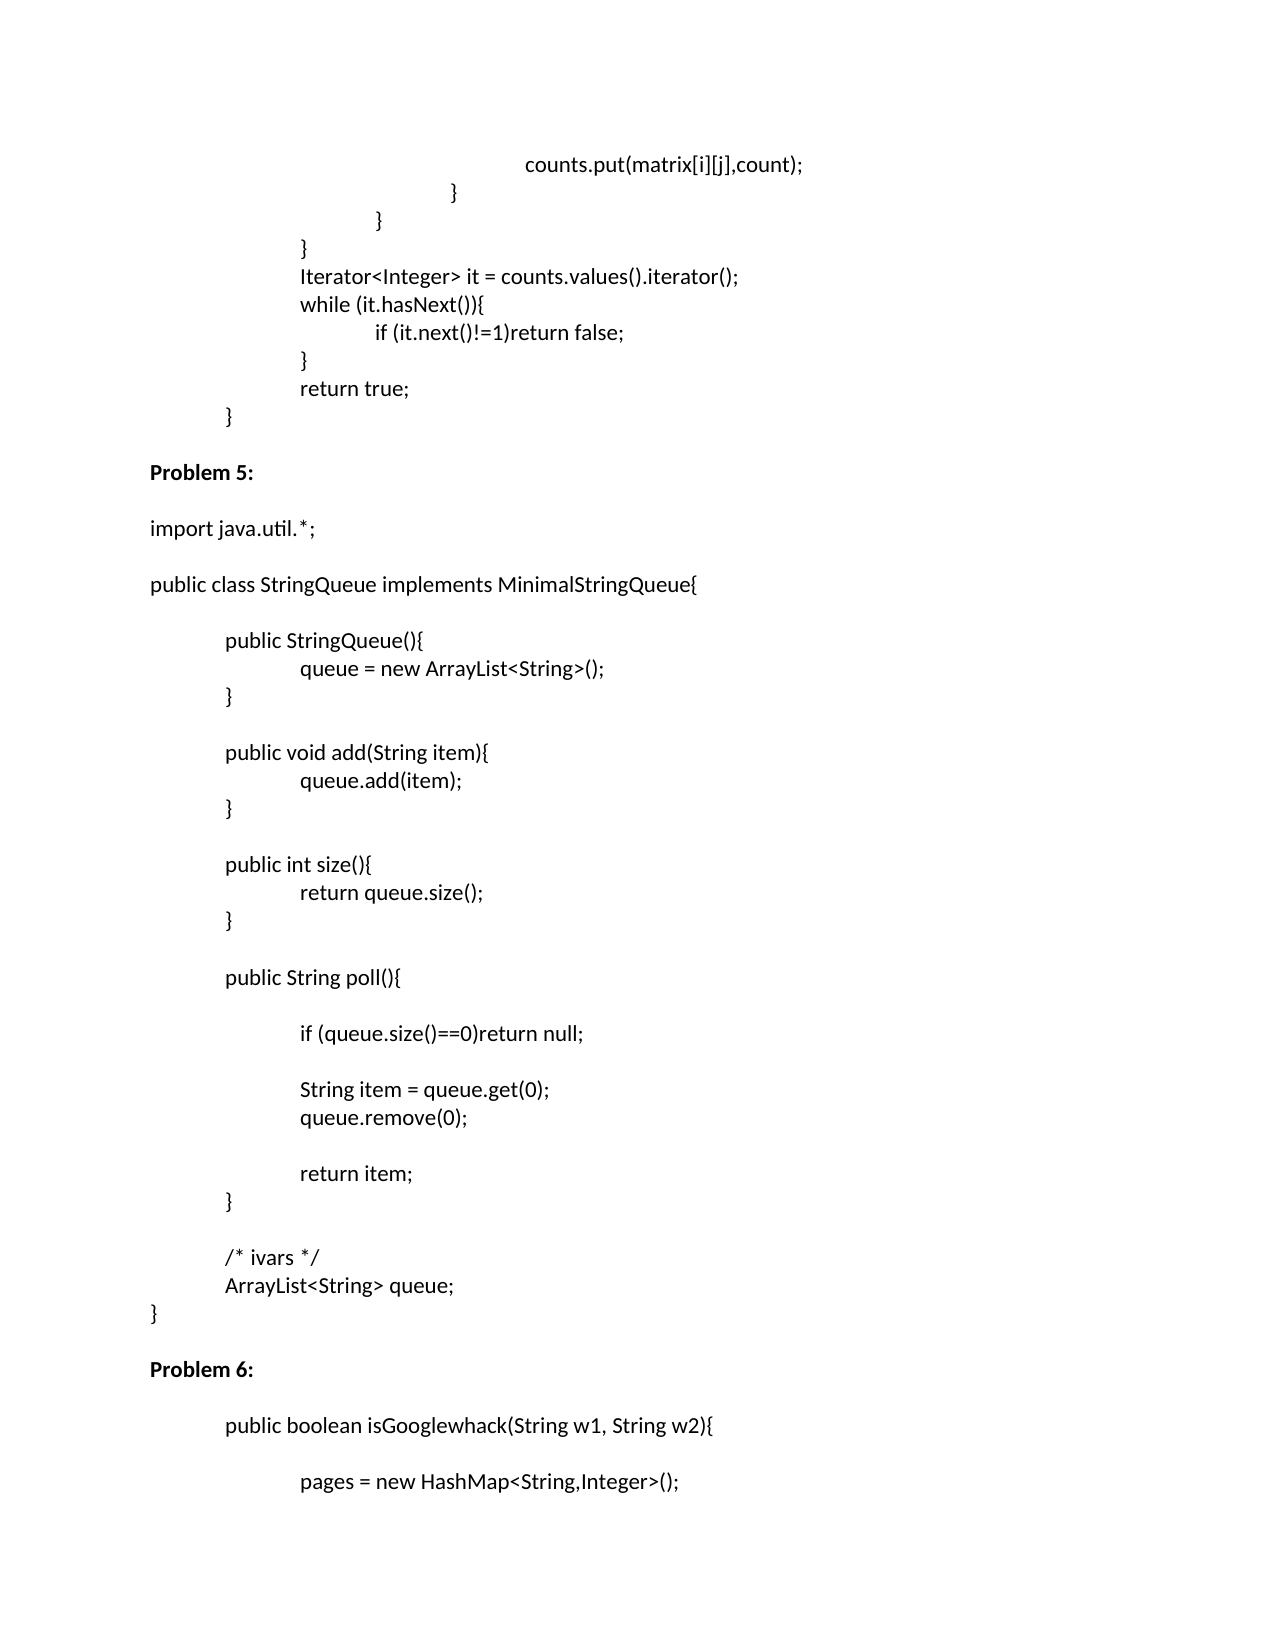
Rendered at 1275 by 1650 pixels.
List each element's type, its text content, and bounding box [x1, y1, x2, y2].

text public int size(){ [150, 851, 1125, 878]
text } [150, 402, 1125, 430]
text Iterator<Integer> it = counts.values().iterator(); [150, 262, 1125, 290]
text counts.put(matrix[i][j],count); [150, 150, 1125, 178]
text public boolean isGooglewhack(String w1, String w2){ [150, 1411, 1125, 1439]
text return queue.size(); [150, 878, 1125, 907]
text return item; [150, 1159, 1125, 1187]
text } [150, 682, 1125, 710]
text } [150, 794, 1125, 822]
text public StringQueue(){ [150, 626, 1125, 654]
text } [150, 346, 1125, 374]
text /* ivars */ [150, 1243, 1125, 1271]
text String item = queue.get(0); [150, 1075, 1125, 1103]
text queue.add(item); [150, 766, 1125, 794]
text while (it.hasNext()){ [150, 290, 1125, 318]
text } [150, 206, 1125, 234]
text } [150, 1299, 1125, 1327]
text if (it.next()!=1)return false; [150, 318, 1125, 346]
text } [150, 907, 1125, 934]
text return true; [150, 374, 1125, 402]
text public void add(String item){ [150, 738, 1125, 766]
text } [150, 178, 1125, 206]
text import java.util.*; [150, 514, 1125, 542]
text } [150, 234, 1125, 262]
text Problem 5: [150, 458, 1125, 486]
text } [150, 1187, 1125, 1215]
text queue = new ArrayList<String>(); [150, 654, 1125, 682]
text public class StringQueue implements MinimalStringQueue{ [150, 570, 1125, 598]
text pages = new HashMap<String,Integer>(); [150, 1467, 1125, 1495]
text queue.remove(0); [150, 1103, 1125, 1131]
text ArrayList<String> queue; [150, 1271, 1125, 1299]
text if (queue.size()==0)return null; [150, 1019, 1125, 1047]
text public String poll(){ [150, 963, 1125, 991]
text Problem 6: [150, 1355, 1125, 1383]
